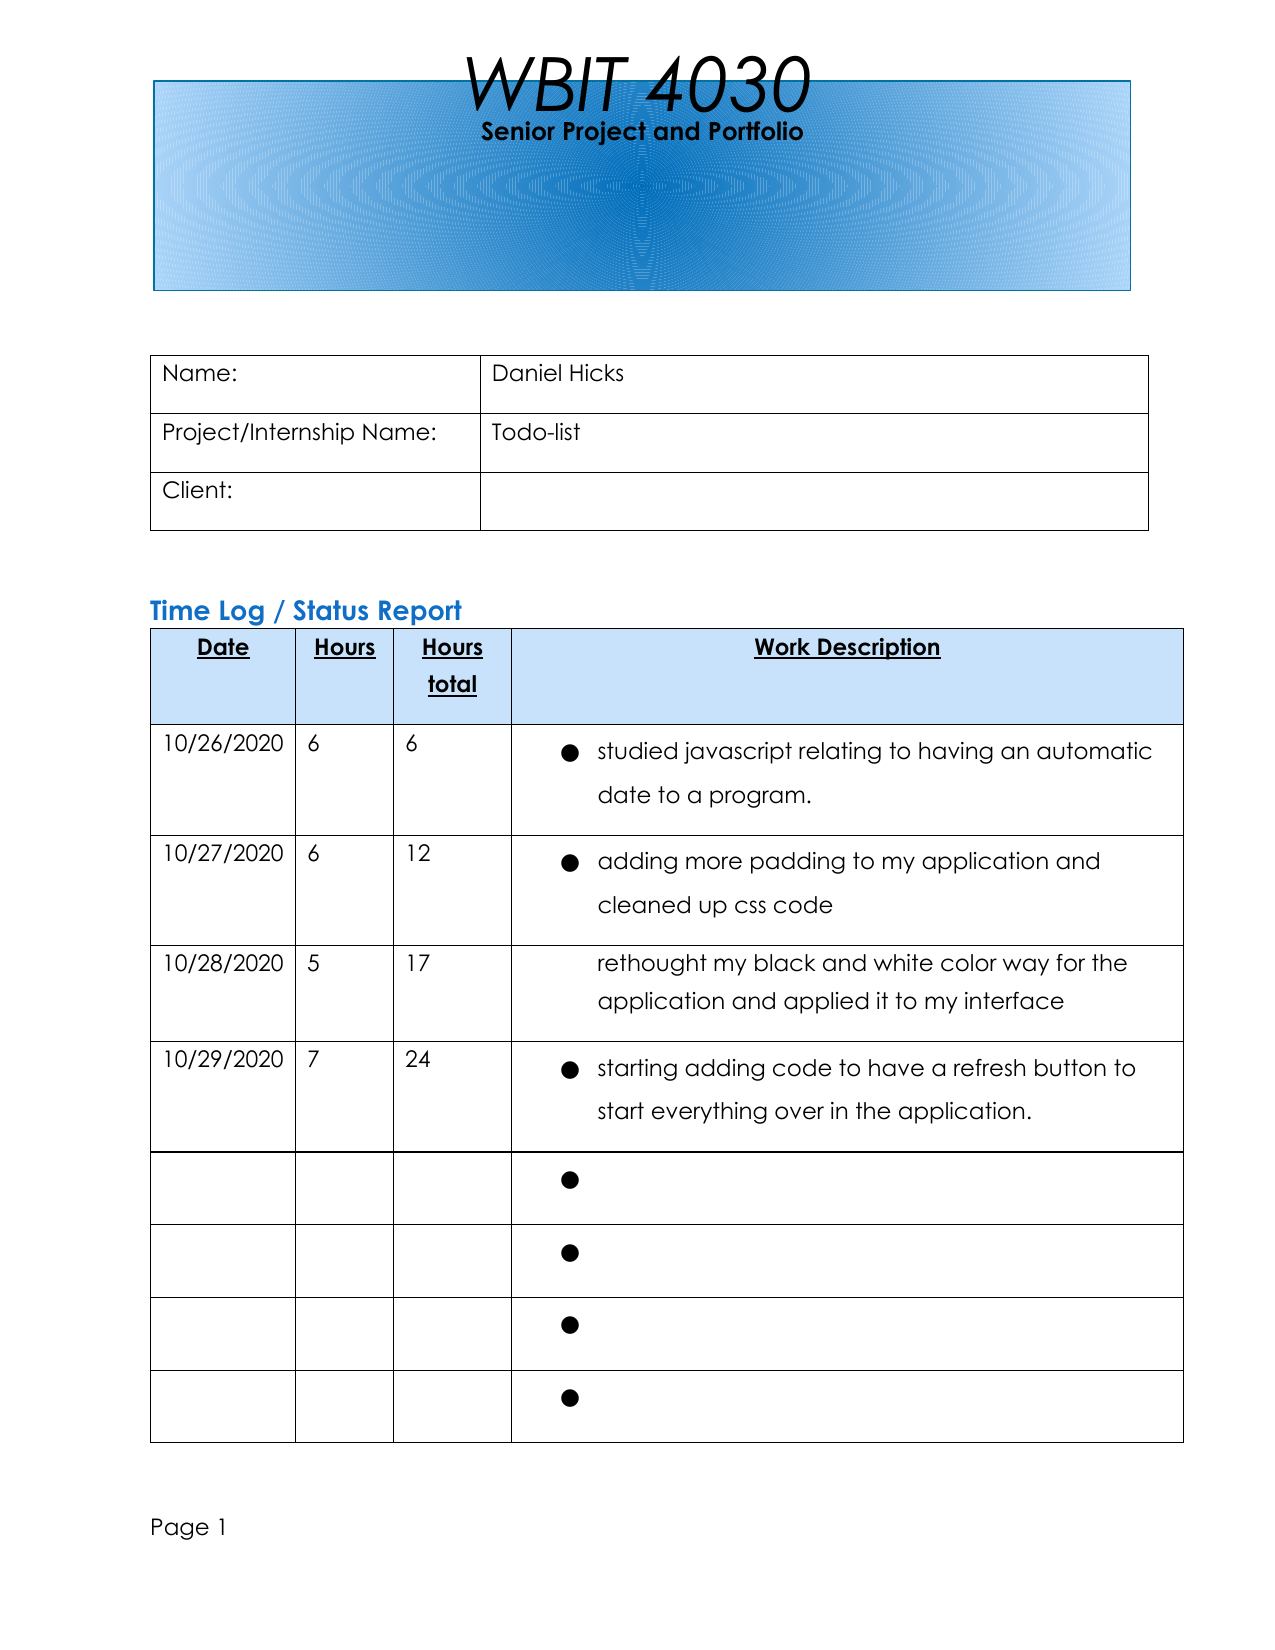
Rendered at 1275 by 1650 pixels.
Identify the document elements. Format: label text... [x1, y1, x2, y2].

table_cell [512, 1153, 1183, 1224]
table_cell Project/Internship Name: [151, 414, 480, 472]
table_cell [296, 1298, 393, 1369]
table_cell [296, 1153, 393, 1224]
table_cell 10/29/2020 [151, 1042, 295, 1151]
table_cell 12 [394, 836, 511, 945]
table_cell [151, 1225, 295, 1297]
table_cell 17 [394, 946, 511, 1041]
table_cell [394, 1298, 511, 1369]
table_cell [151, 1153, 295, 1224]
table_cell Client: [151, 473, 480, 530]
table_cell [394, 1225, 511, 1297]
table_cell [296, 1225, 393, 1297]
table_cell Todo-list [481, 414, 1148, 472]
subtitle Time Log / Status Report [150, 590, 1125, 628]
table_cell 6 [296, 725, 393, 835]
table_cell [151, 1298, 295, 1369]
table_cell [394, 1371, 511, 1442]
table_cell [151, 1371, 295, 1442]
table_cell 6 [296, 836, 393, 945]
table_header Date [151, 629, 295, 724]
table_cell 10/26/2020 [151, 725, 295, 835]
table_cell 10/27/2020 [151, 836, 295, 945]
table_cell [512, 1225, 1183, 1297]
table_cell 7 [296, 1042, 393, 1151]
table_cell studied javascript relating to having an automatic date to a program. [512, 725, 1183, 835]
table_cell rethought my black and white color way for the application and applied it to my interface [512, 946, 1183, 1041]
table_cell [394, 1153, 511, 1224]
table_cell [481, 473, 1148, 530]
table_header Daniel Hicks [481, 356, 1148, 413]
table_cell 10/28/2020 [151, 946, 295, 1041]
table_cell 6 [394, 725, 511, 835]
table_header Work Description [512, 629, 1183, 724]
table_cell [512, 1298, 1183, 1369]
table_header Hours [296, 629, 393, 724]
table_cell 5 [296, 946, 393, 1041]
table_cell 24 [394, 1042, 511, 1151]
table_cell [296, 1371, 393, 1442]
table_cell adding more padding to my application and cleaned up css code [512, 836, 1183, 945]
table_header Hours total [394, 629, 511, 724]
table_header Name: [151, 356, 480, 413]
table_cell [512, 1371, 1183, 1442]
table_cell starting adding code to have a refresh button to start everything over in the application. [512, 1042, 1183, 1151]
